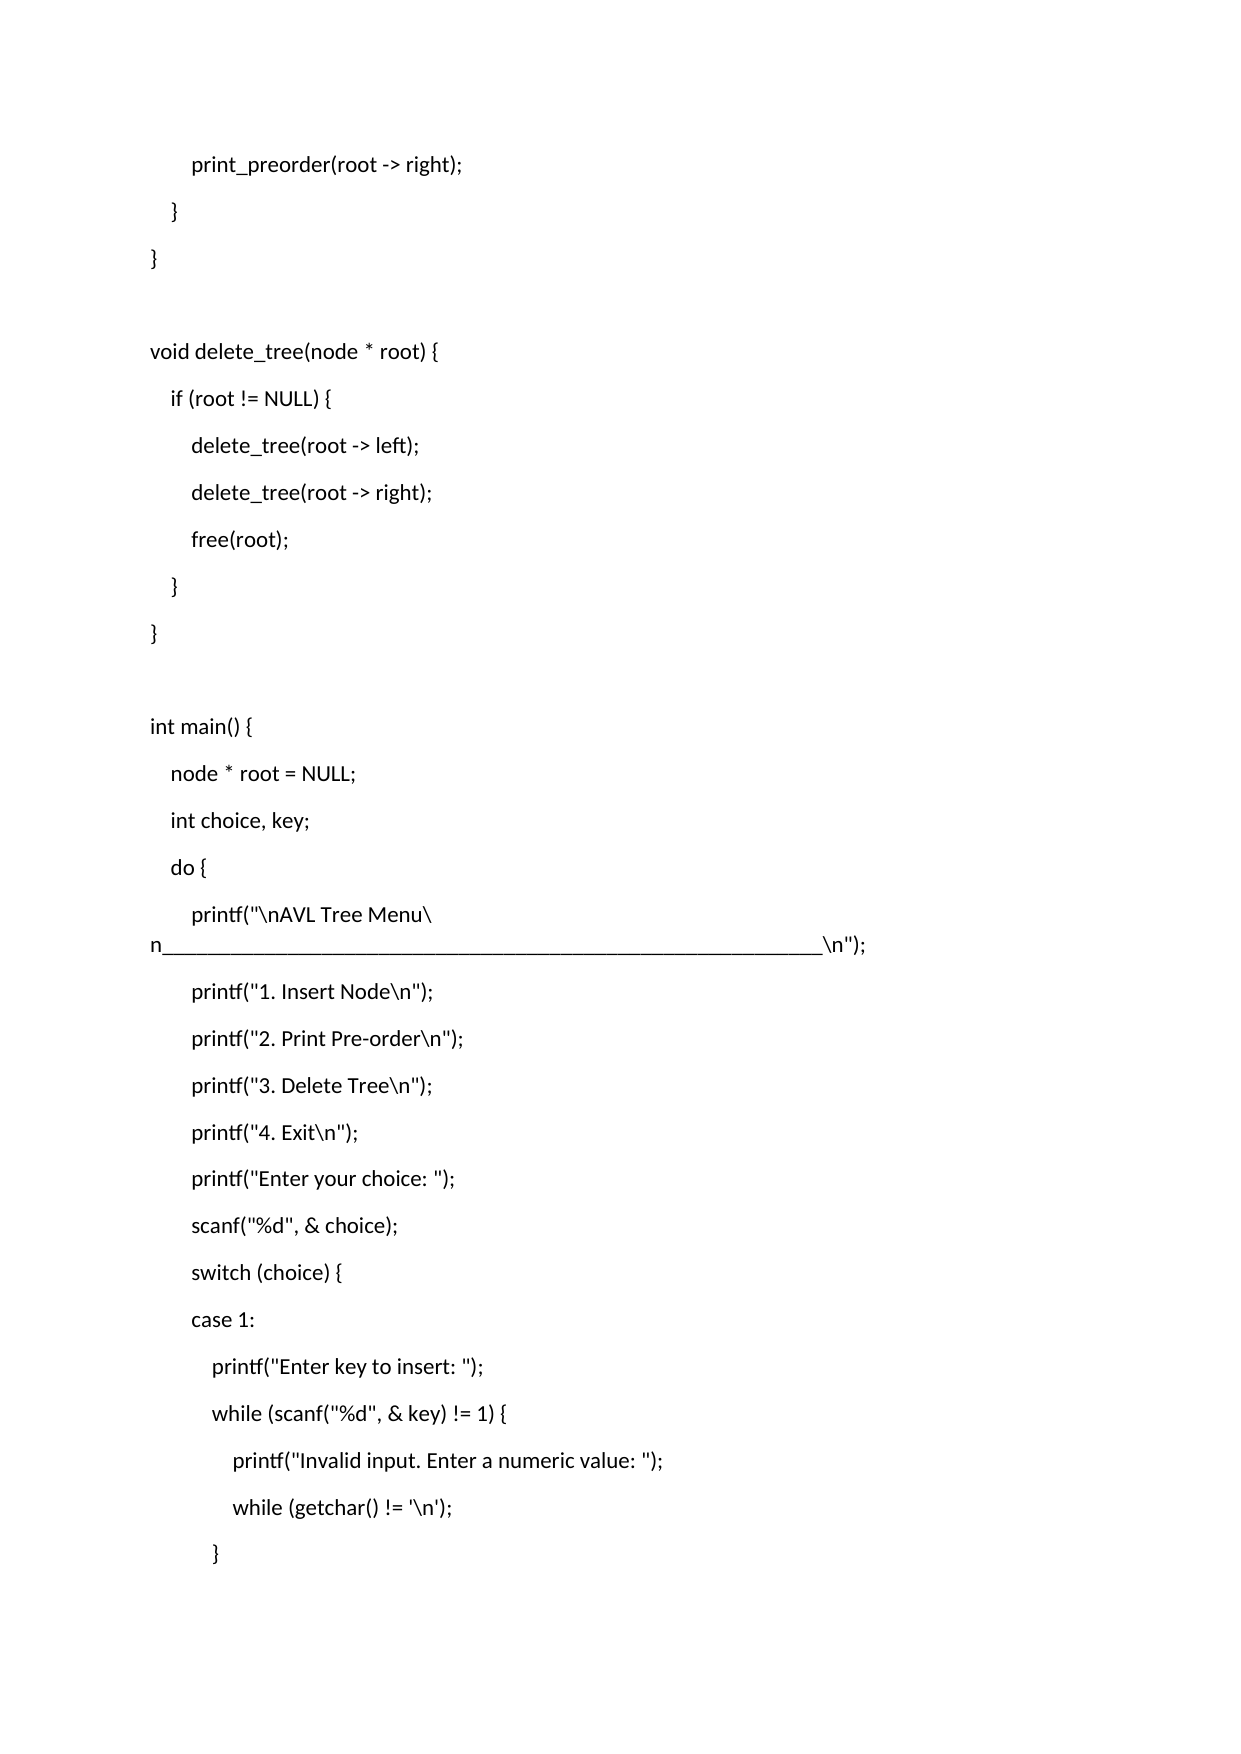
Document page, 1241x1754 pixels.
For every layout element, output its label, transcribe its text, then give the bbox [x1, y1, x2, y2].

text free(root); [150, 525, 1090, 553]
text node * root = NULL; [150, 759, 1090, 787]
text case 1: [150, 1305, 1090, 1333]
text printf("Invalid input. Enter a numeric value: "); [150, 1446, 1090, 1474]
text printf("2. Print Pre-order\n"); [150, 1024, 1090, 1052]
text delete_tree(root -> left); [150, 431, 1090, 459]
text } [150, 244, 1090, 272]
text printf("\nAVL Tree Menu\n__________________________________________________________\n"); [150, 900, 1090, 958]
text } [150, 1539, 1090, 1568]
text switch (choice) { [150, 1258, 1090, 1286]
text int choice, key; [150, 806, 1090, 834]
text if (root != NULL) { [150, 384, 1090, 412]
text printf("Enter your choice: "); [150, 1164, 1090, 1193]
text print_preorder(root -> right); [150, 150, 1090, 178]
text delete_tree(root -> right); [150, 478, 1090, 506]
text int main() { [150, 712, 1090, 741]
text printf("Enter key to insert: "); [150, 1352, 1090, 1380]
text printf("1. Insert Node\n"); [150, 977, 1090, 1005]
text void delete_tree(node * root) { [150, 337, 1090, 366]
text } [150, 619, 1090, 647]
text do { [150, 853, 1090, 881]
text printf("3. Delete Tree\n"); [150, 1071, 1090, 1099]
text } [150, 197, 1090, 225]
text while (getchar() != '\n'); [150, 1493, 1090, 1521]
text printf("4. Exit\n"); [150, 1118, 1090, 1146]
text while (scanf("%d", & key) != 1) { [150, 1399, 1090, 1427]
text } [150, 572, 1090, 600]
text scanf("%d", & choice); [150, 1211, 1090, 1239]
